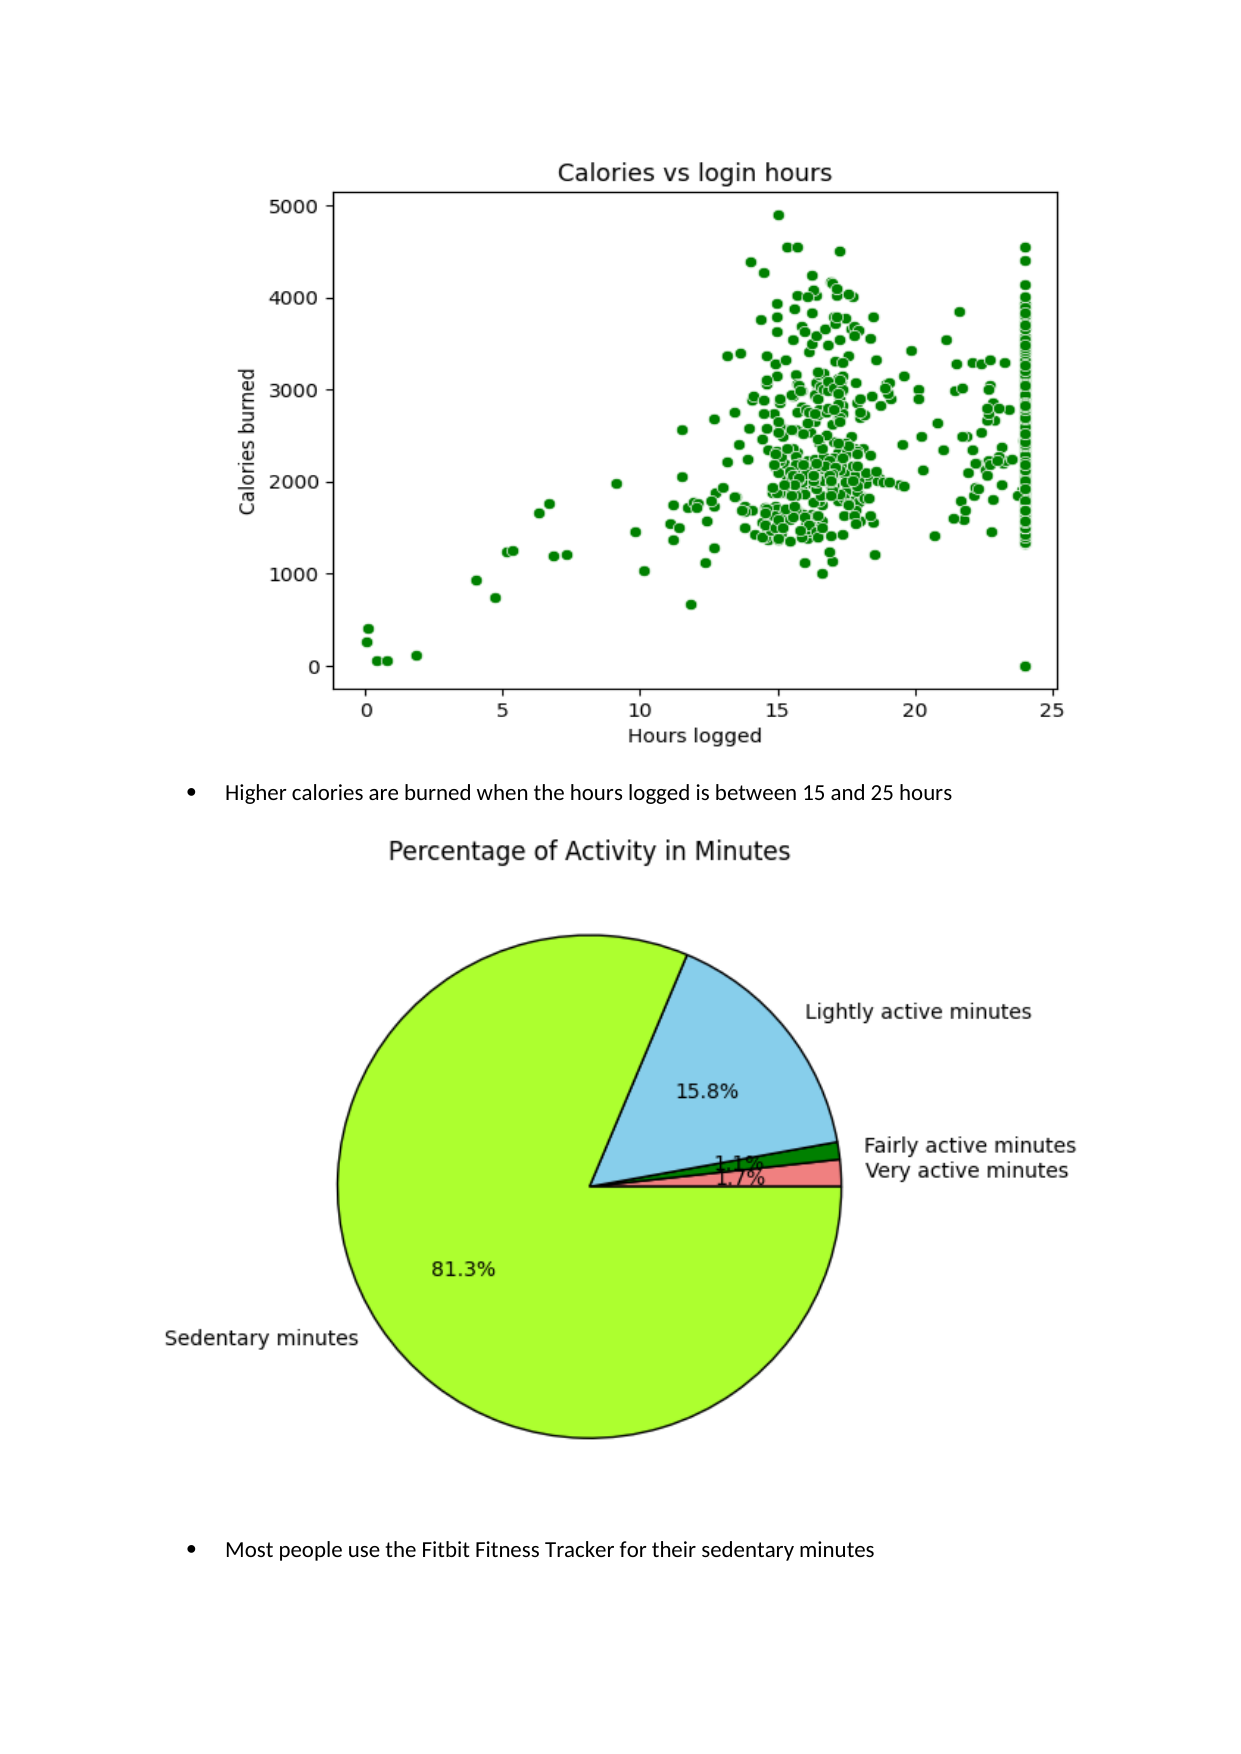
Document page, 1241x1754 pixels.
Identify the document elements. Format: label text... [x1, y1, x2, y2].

list Most people use the Fitbit Fitness Tracker for their sedentary minutes [187, 1535, 1090, 1563]
picture [150, 825, 1091, 1516]
picture [225, 150, 1079, 760]
list Higher calories are burned when the hours logged is between 15 and 25 hours [187, 778, 1090, 806]
